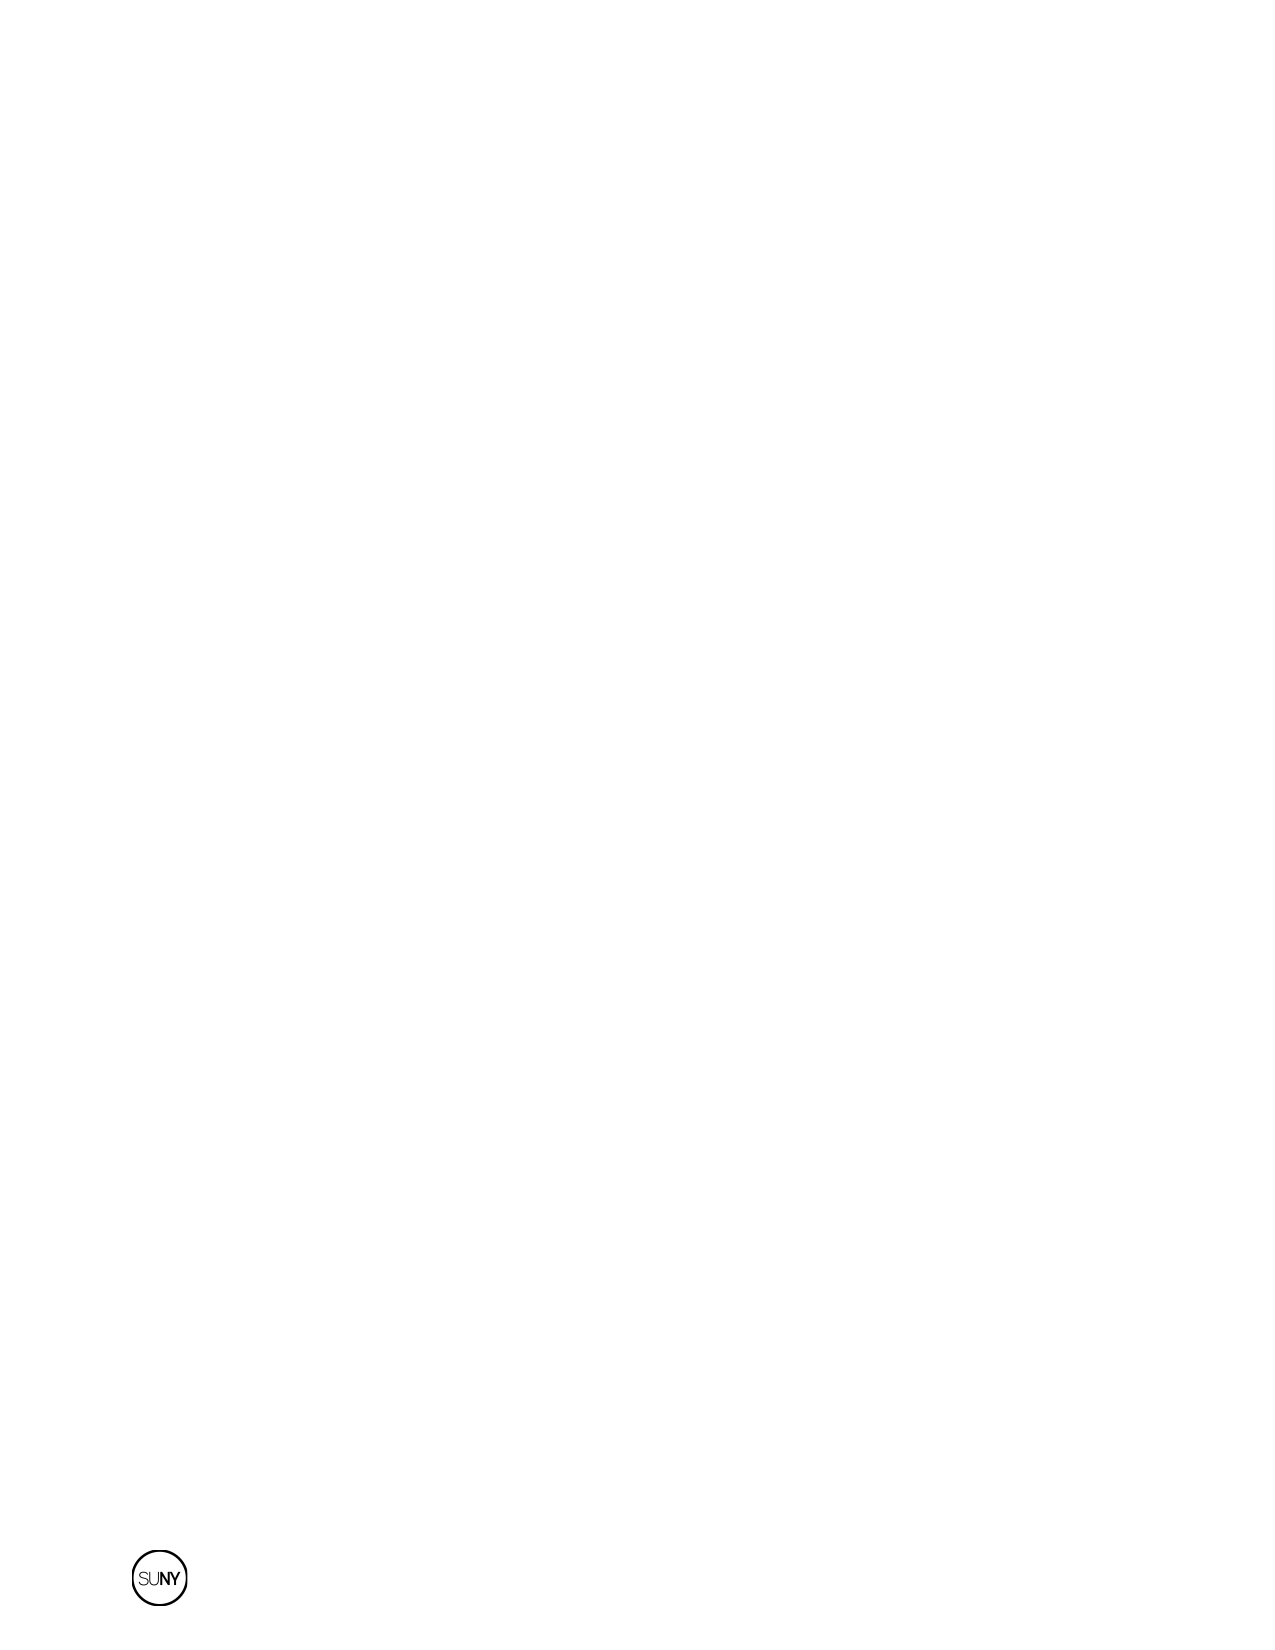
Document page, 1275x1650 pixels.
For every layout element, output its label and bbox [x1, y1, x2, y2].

picture [132, 1550, 188, 1606]
